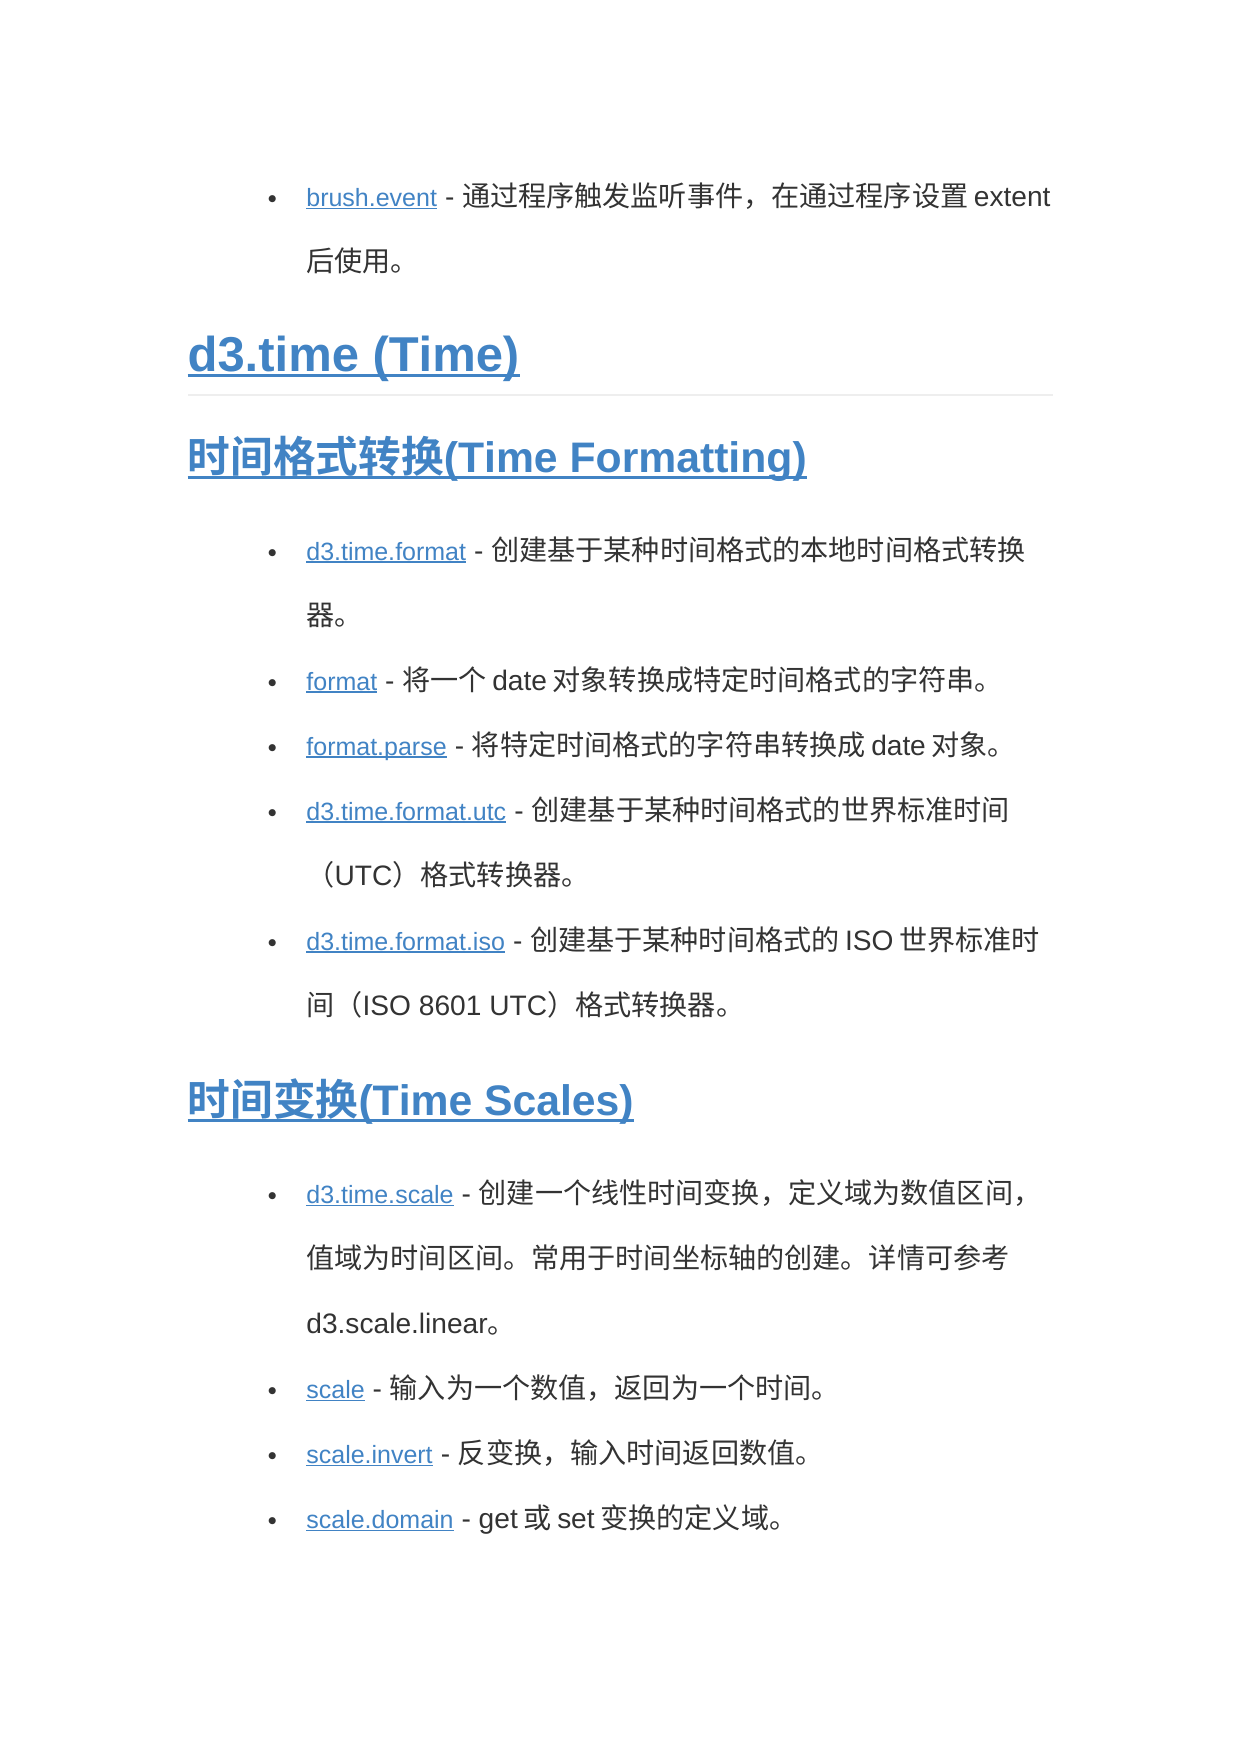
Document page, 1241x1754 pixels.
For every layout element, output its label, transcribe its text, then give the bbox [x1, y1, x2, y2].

list scale.invert - 反变换，输入时间返回数值。 [269, 1418, 1053, 1483]
text 时间变换(Time Scales) [187, 1064, 1053, 1129]
list d3.time.scale - 创建一个线性时间变换，定义域为数值区间，值域为时间区间。常用于时间坐标轴的创建。详情可参考d3.scale.linear。 [269, 1158, 1053, 1353]
text d3.time (Time) [187, 321, 1053, 396]
list brush.event - 通过程序触发监听事件，在通过程序设置extent后使用。 [269, 162, 1053, 292]
list scale - 输入为一个数值，返回为一个时间。 [269, 1353, 1053, 1418]
list format.parse - 将特定时间格式的字符串转换成date对象。 [269, 710, 1053, 775]
list d3.time.format.iso - 创建基于某种时间格式的ISO世界标准时间（ISO 8601 UTC）格式转换器。 [269, 905, 1053, 1035]
list format - 将一个date对象转换成特定时间格式的字符串。 [269, 645, 1053, 710]
list d3.time.format.utc - 创建基于某种时间格式的世界标准时间（UTC）格式转换器。 [269, 775, 1053, 905]
list d3.time.format - 创建基于某种时间格式的本地时间格式转换器。 [269, 515, 1053, 645]
list scale.domain - get或set变换的定义域。 [269, 1483, 1053, 1548]
text 时间格式转换(Time Formatting) [187, 421, 1053, 486]
